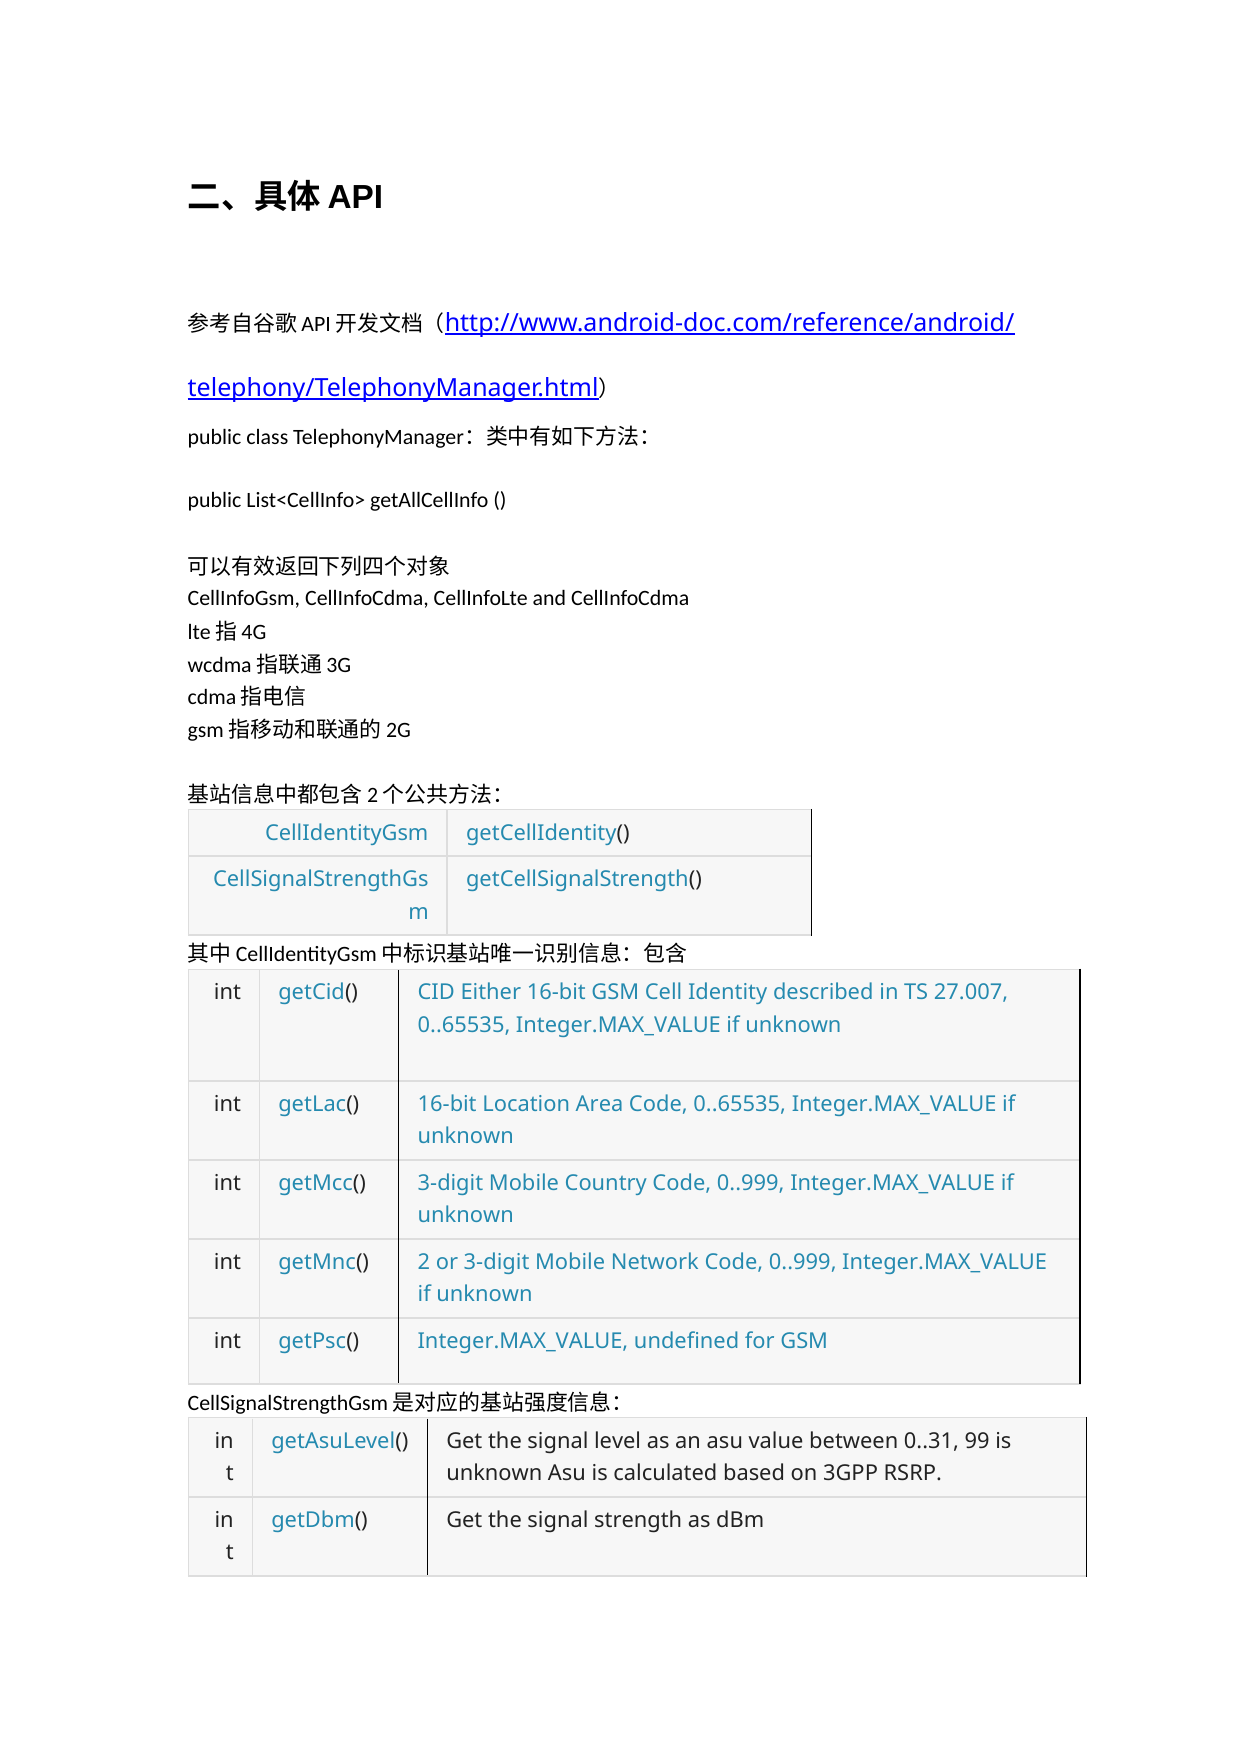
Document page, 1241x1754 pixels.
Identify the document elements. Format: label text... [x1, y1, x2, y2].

table_cell getMnc() [260, 1240, 398, 1317]
table_header int [189, 970, 259, 1080]
table_header Get the signal level as an asu value between 0..31, 99 is unknown Asu is calculated based on 3GPP RSRP. [428, 1418, 1086, 1496]
table_header CellIdentityGsm [189, 810, 446, 855]
table_header getAsuLevel() [253, 1418, 427, 1496]
subtitle 具体API [187, 162, 1053, 227]
text public List<CellInfo> getAllCellInfo () [187, 484, 1053, 516]
table_cell getCellSignalStrength() [448, 857, 811, 934]
text lte指4G [187, 614, 1053, 646]
list 基站信息中都包含2个公共方法： [187, 776, 1053, 809]
table_cell getMcc() [260, 1161, 398, 1238]
table_cell 2 or 3-digit Mobile Network Code, 0..999, Integer.MAX_VALUE if unknown [399, 1240, 1079, 1317]
text CellInfoGsm, CellInfoCdma, CellInfoLte and CellInfoCdma [187, 581, 1053, 614]
table_cell getPsc() [260, 1319, 398, 1383]
text cdma指电信 [187, 679, 1053, 711]
table_header getCid() [260, 970, 398, 1080]
table_cell Get the signal strength as dBm [428, 1498, 1086, 1575]
table_cell getDbm() [253, 1498, 427, 1575]
table_cell 16-bit Location Area Code, 0..65535, Integer.MAX_VALUE if unknown [399, 1082, 1079, 1159]
table_cell 3-digit Mobile Country Code, 0..999, Integer.MAX_VALUE if unknown [399, 1161, 1079, 1238]
table_header getCellIdentity() [448, 810, 811, 855]
table_header CID Either 16-bit GSM Cell Identity described in TS 27.007, 0..65535, Integer.MAX_VALUE if unknown [399, 970, 1079, 1080]
table_cell getLac() [260, 1082, 398, 1159]
text 参考自谷歌API开发文档（http://www.android-doc.com/reference/android/telephony/TelephonyManager.html） [187, 289, 1053, 419]
table_cell int [189, 1161, 259, 1238]
table_header int [189, 1418, 252, 1496]
text public class TelephonyManager：类中有如下方法： [187, 419, 1053, 451]
table_cell int [189, 1319, 259, 1383]
text wcdma指联通3G [187, 646, 1053, 679]
table_cell int [189, 1082, 259, 1159]
text gsm指移动和联通的2G [187, 711, 1053, 744]
list 其中CellIdentityGsm中标识基站唯一识别信息：包含 [187, 936, 1053, 968]
table_cell int [189, 1240, 259, 1317]
table_cell Integer.MAX_VALUE, undefined for GSM [399, 1319, 1079, 1383]
table_cell CellSignalStrengthGsm [189, 857, 446, 934]
list CellSignalStrengthGsm是对应的基站强度信息： [187, 1384, 1053, 1417]
text 可以有效返回下列四个对象 [187, 549, 1053, 581]
table_cell int [189, 1498, 252, 1575]
